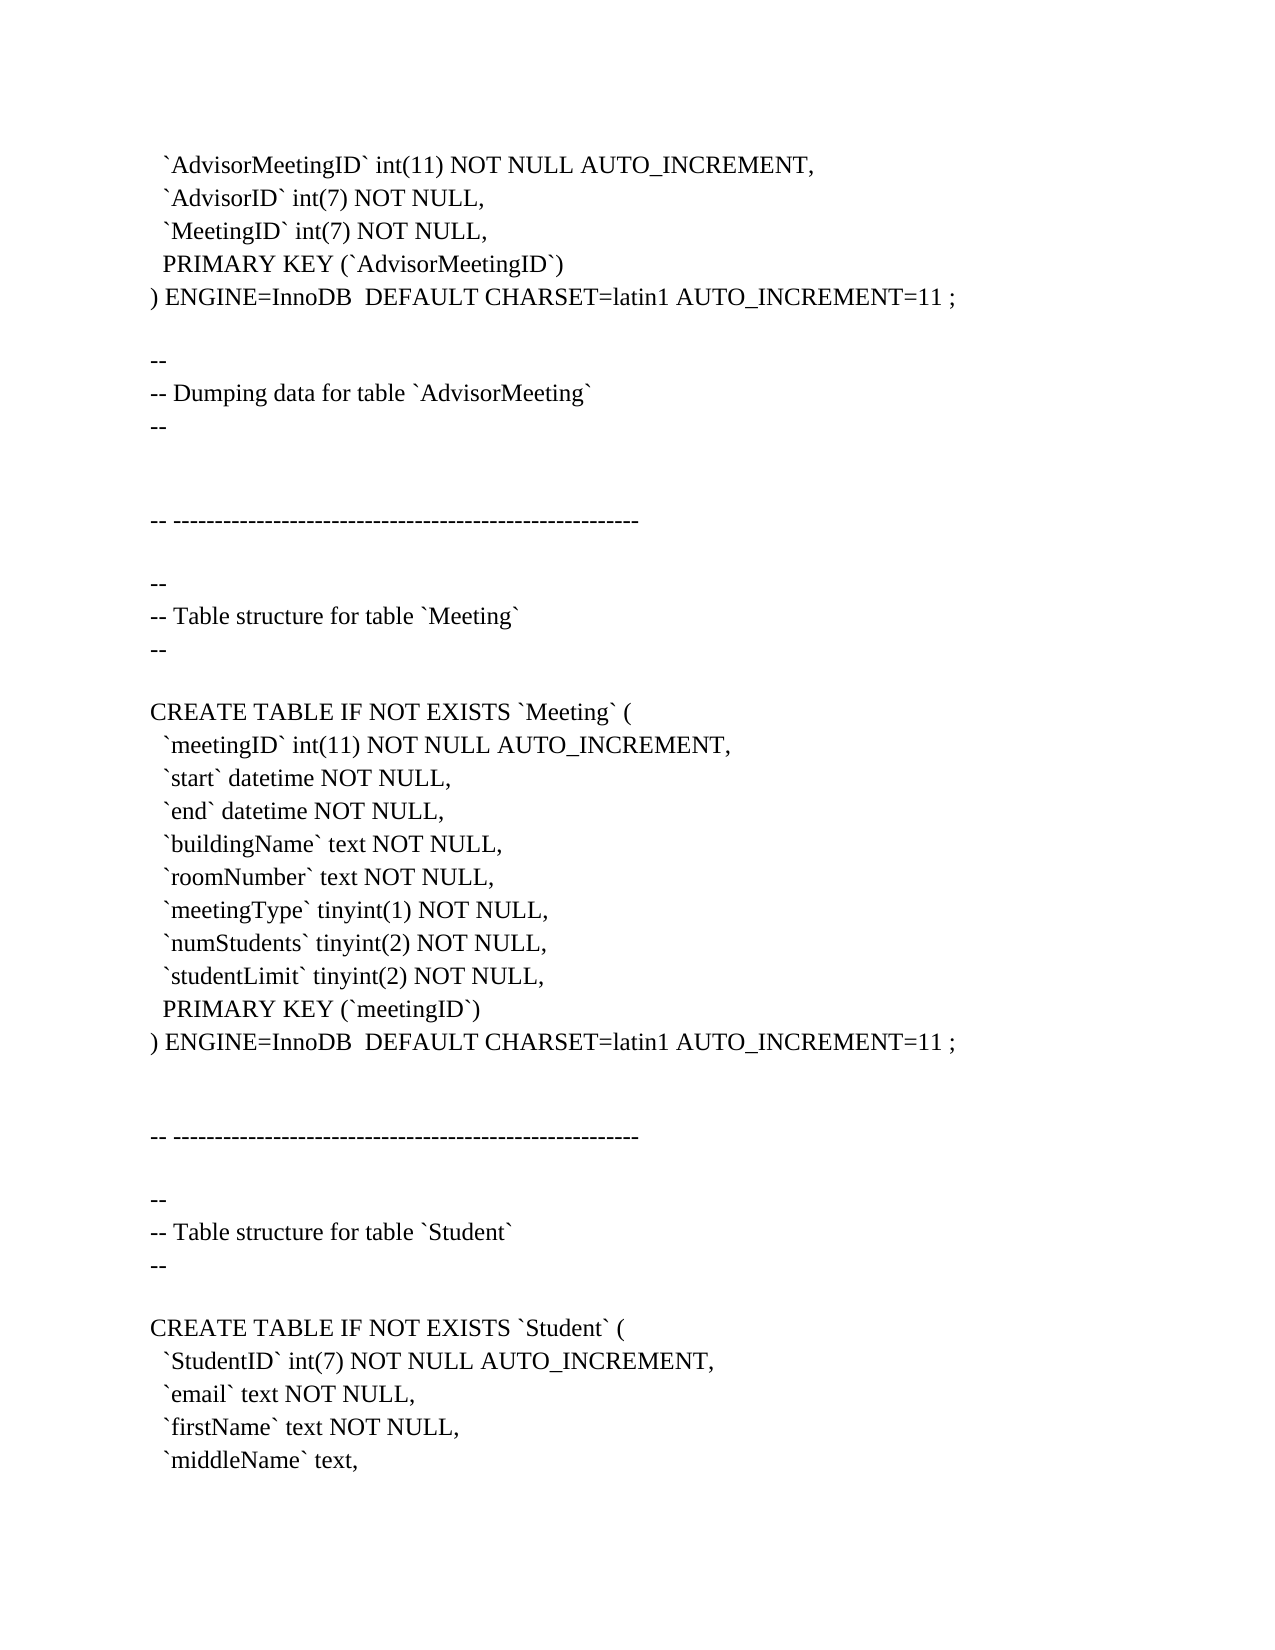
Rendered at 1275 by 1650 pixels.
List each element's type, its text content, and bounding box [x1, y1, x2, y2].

text `middleName` text, [150, 1446, 1125, 1474]
text `AdvisorID` int(7) NOT NULL, [150, 183, 1125, 212]
text `buildingName` text NOT NULL, [150, 829, 1125, 858]
text `end` datetime NOT NULL, [150, 796, 1125, 825]
text -- [150, 411, 1125, 440]
text -- [150, 345, 1125, 374]
text ) ENGINE=InnoDB DEFAULT CHARSET=latin1 AUTO_INCREMENT=11 ; [150, 282, 1125, 311]
text -- [150, 1250, 1125, 1279]
text -- [150, 634, 1125, 663]
text `AdvisorMeetingID` int(11) NOT NULL AUTO_INCREMENT, [150, 150, 1125, 179]
text -- Table structure for table `Meeting` [150, 601, 1125, 630]
text -- [150, 568, 1125, 597]
text `meetingType` tinyint(1) NOT NULL, [150, 895, 1125, 924]
text -- -------------------------------------------------------- [150, 505, 1125, 533]
text -- -------------------------------------------------------- [150, 1121, 1125, 1150]
text `numStudents` tinyint(2) NOT NULL, [150, 928, 1125, 957]
text `meetingID` int(11) NOT NULL AUTO_INCREMENT, [150, 730, 1125, 759]
text -- [150, 1184, 1125, 1213]
text `studentLimit` tinyint(2) NOT NULL, [150, 961, 1125, 990]
text `MeetingID` int(7) NOT NULL, [150, 216, 1125, 245]
text CREATE TABLE IF NOT EXISTS `Meeting` ( [150, 697, 1125, 726]
text ) ENGINE=InnoDB DEFAULT CHARSET=latin1 AUTO_INCREMENT=11 ; [150, 1027, 1125, 1056]
text `roomNumber` text NOT NULL, [150, 862, 1125, 891]
text PRIMARY KEY (`meetingID`) [150, 994, 1125, 1023]
text `firstName` text NOT NULL, [150, 1412, 1125, 1441]
text `StudentID` int(7) NOT NULL AUTO_INCREMENT, [150, 1346, 1125, 1375]
text `start` datetime NOT NULL, [150, 763, 1125, 792]
text `email` text NOT NULL, [150, 1379, 1125, 1408]
text PRIMARY KEY (`AdvisorMeetingID`) [150, 249, 1125, 278]
text -- Table structure for table `Student` [150, 1217, 1125, 1246]
text CREATE TABLE IF NOT EXISTS `Student` ( [150, 1313, 1125, 1342]
text -- Dumping data for table `AdvisorMeeting` [150, 378, 1125, 407]
